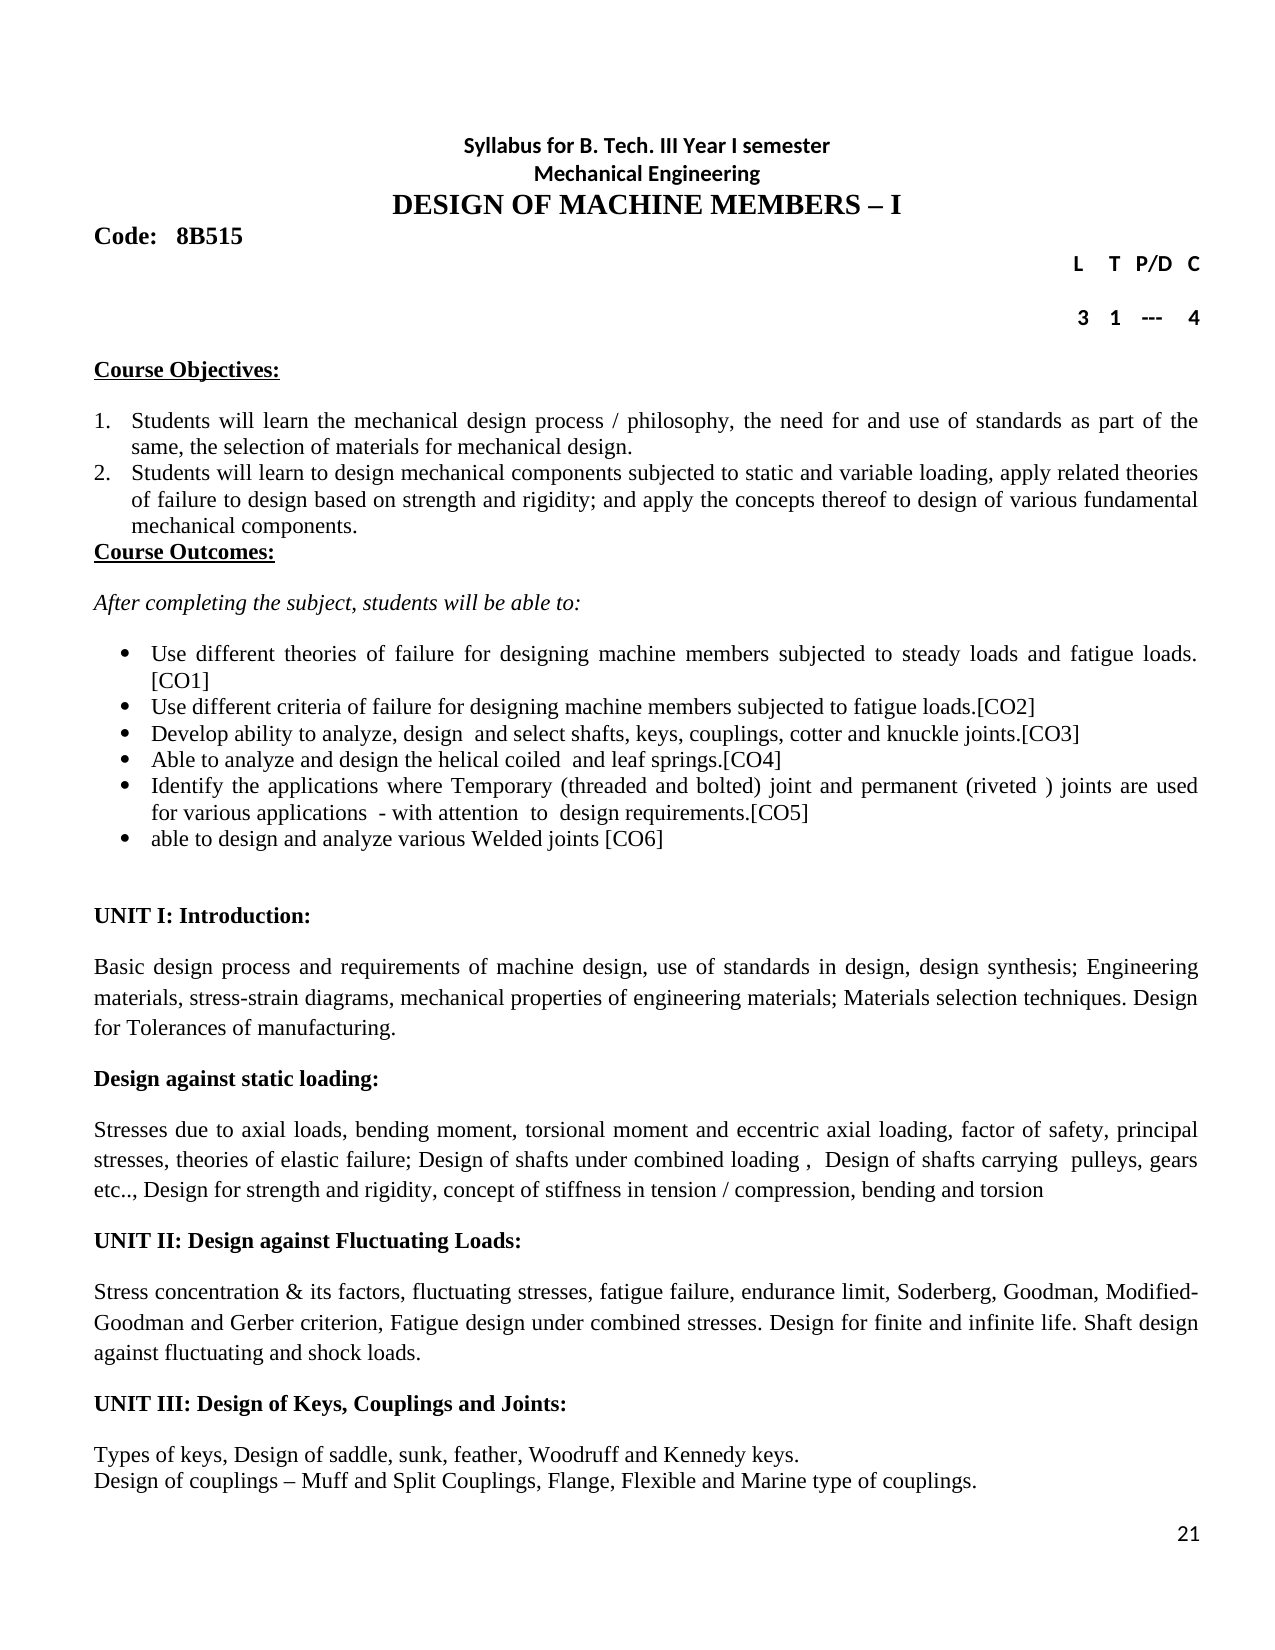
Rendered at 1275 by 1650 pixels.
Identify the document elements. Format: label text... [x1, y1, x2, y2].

text Stress concentration & its factors, fluctuating stresses, fatigue failure, endurance limit, Soderberg, Goodman, Modified-Goodman and Gerber criterion, Fatigue design under combined stresses. Design for finite and infinite life. Shaft design against fluctuating and shock loads. [94, 1278, 1200, 1365]
text UNIT I: Introduction: [94, 902, 1200, 929]
text Mechanical Engineering [94, 159, 1200, 187]
text Code: 8B515 [94, 221, 1052, 249]
list Develop ability to analyze, design and select shafts, keys, couplings, cotter and knuckle joints.[CO3] [121, 719, 1200, 746]
text UNIT II: Design against Fluctuating Loads: [94, 1227, 1200, 1254]
list able to design and analyze various Welded joints [CO6] [121, 825, 1200, 851]
text Syllabus for B. Tech. III Year I semester [94, 131, 1200, 159]
text Design against static loading: [94, 1065, 1200, 1091]
text Types of keys, Design of saddle, sunk, feather, Woodruff and Kennedy keys. [94, 1441, 1200, 1467]
list Identify the applications where Temporary (threaded and bolted) joint and permanent (riveted ) joints are used for various applications - with attention to design requirements.[CO5] [121, 772, 1200, 825]
text UNIT III: Design of Keys, Couplings and Joints: [94, 1390, 1200, 1416]
text 3 1 --- 4 [694, 303, 1200, 331]
list Use different theories of failure for designing machine members subjected to steady loads and fatigue loads.[CO1] [121, 641, 1200, 693]
text L T P/D C [94, 249, 1200, 278]
text Course Outcomes: [94, 538, 1200, 565]
text Basic design process and requirements of machine design, use of standards in design, design synthesis; Engineering materials, stress-strain diagrams, mechanical properties of engineering materials; Materials selection techniques. Design for Tolerances of manufacturing. [94, 953, 1200, 1040]
text After completing the subject, students will be able to: [94, 589, 1200, 616]
list Students will learn the mechanical design process / philosophy, the need for and use of standards as part of the same, the selection of materials for mechanical design. [94, 407, 1200, 459]
list Use different criteria of failure for designing machine members subjected to fatigue loads.[CO2] [121, 693, 1200, 719]
list Able to analyze and design the helical coiled and leaf springs.[CO4] [121, 746, 1200, 772]
text DESIGN OF MACHINE MEMBERS – I [94, 187, 1200, 221]
text Design of couplings – Muff and Split Couplings, Flange, Flexible and Marine type of couplings. [94, 1467, 1200, 1494]
text Course Objectives: [94, 356, 1200, 382]
list Students will learn to design mechanical components subjected to static and variable loading, apply related theories of failure to design based on strength and rigidity; and apply the concepts thereof to design of various fundamental mechanical components. [94, 459, 1200, 538]
text Stresses due to axial loads, bending moment, torsional moment and eccentric axial loading, factor of safety, principal stresses, theories of elastic failure; Design of shafts under combined loading , Design of shafts carrying pulleys, gears etc.., Design for strength and rigidity, concept of stiffness in tension / compression, bending and torsion [94, 1116, 1200, 1203]
